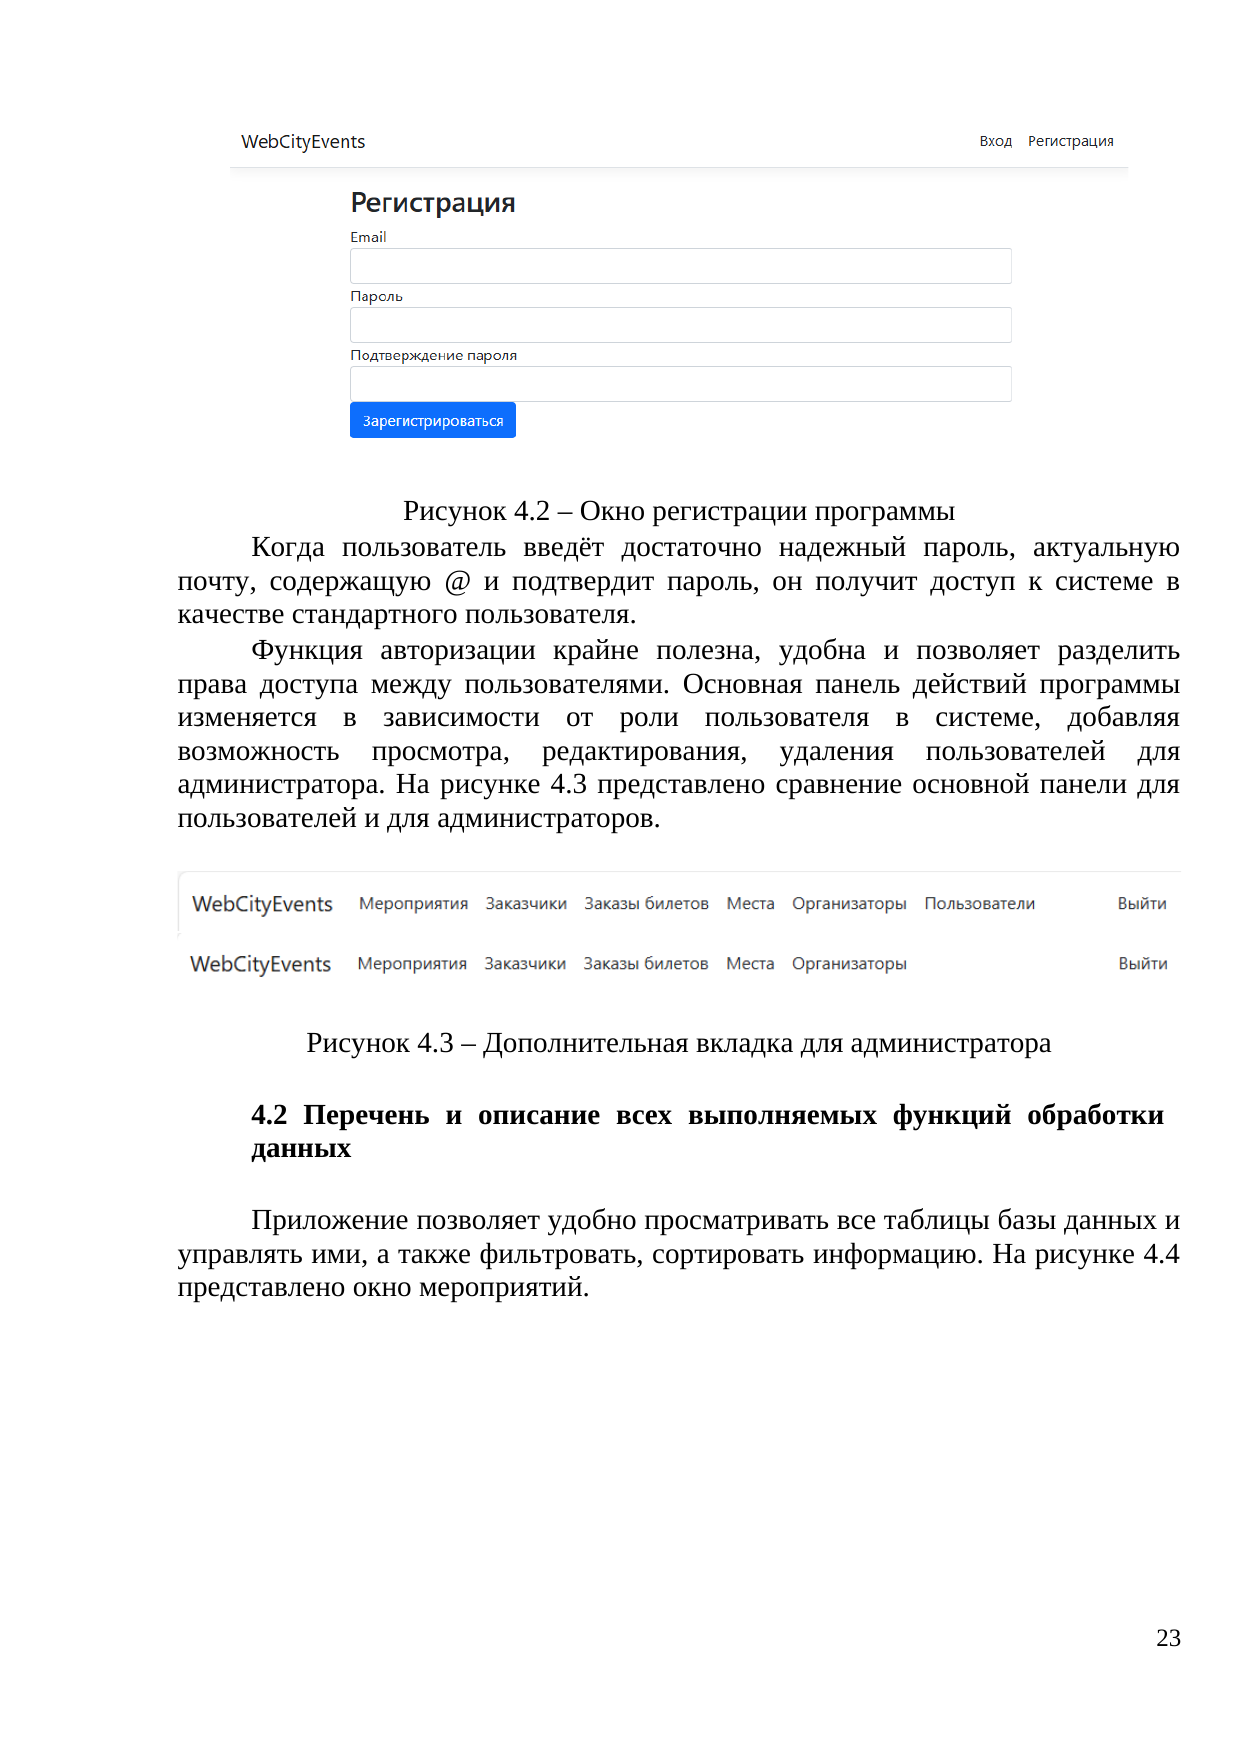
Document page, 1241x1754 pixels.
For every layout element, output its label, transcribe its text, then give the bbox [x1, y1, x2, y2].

picture [177, 933, 1182, 988]
text Рисунок 4.3 – Дополнительная вкладка для администратора [177, 1025, 1181, 1059]
text Приложение позволяет удобно просматривать все таблицы базы данных и управлять ими, а также фильтровать, сортировать информацию. На рисунке 4.4 представлено окно мероприятий. [177, 1202, 1181, 1303]
picture [230, 118, 1129, 456]
text Рисунок 4.2 – Окно регистрации программы [177, 493, 1181, 527]
picture [177, 871, 1182, 931]
text Функция авторизации крайне полезна, удобна и позволяет разделить права доступа между пользователями. Основная панель действий программы изменяется в зависимости от роли пользователя в системе, добавляя возможность просмотра, редактирования, удаления пользователей для администратора. На рисунке 4.3 представлено сравнение основной панели для пользователей и для администраторов. [177, 632, 1181, 833]
text 4.2 Перечень и описание всех выполняемых функций обработки данных [251, 1097, 1181, 1164]
text Когда пользователь введёт достаточно надежный пароль, актуальную почту, содержащую @ и подтвердит пароль, он получит доступ к системе в качестве стандартного пользователя. [177, 529, 1181, 630]
